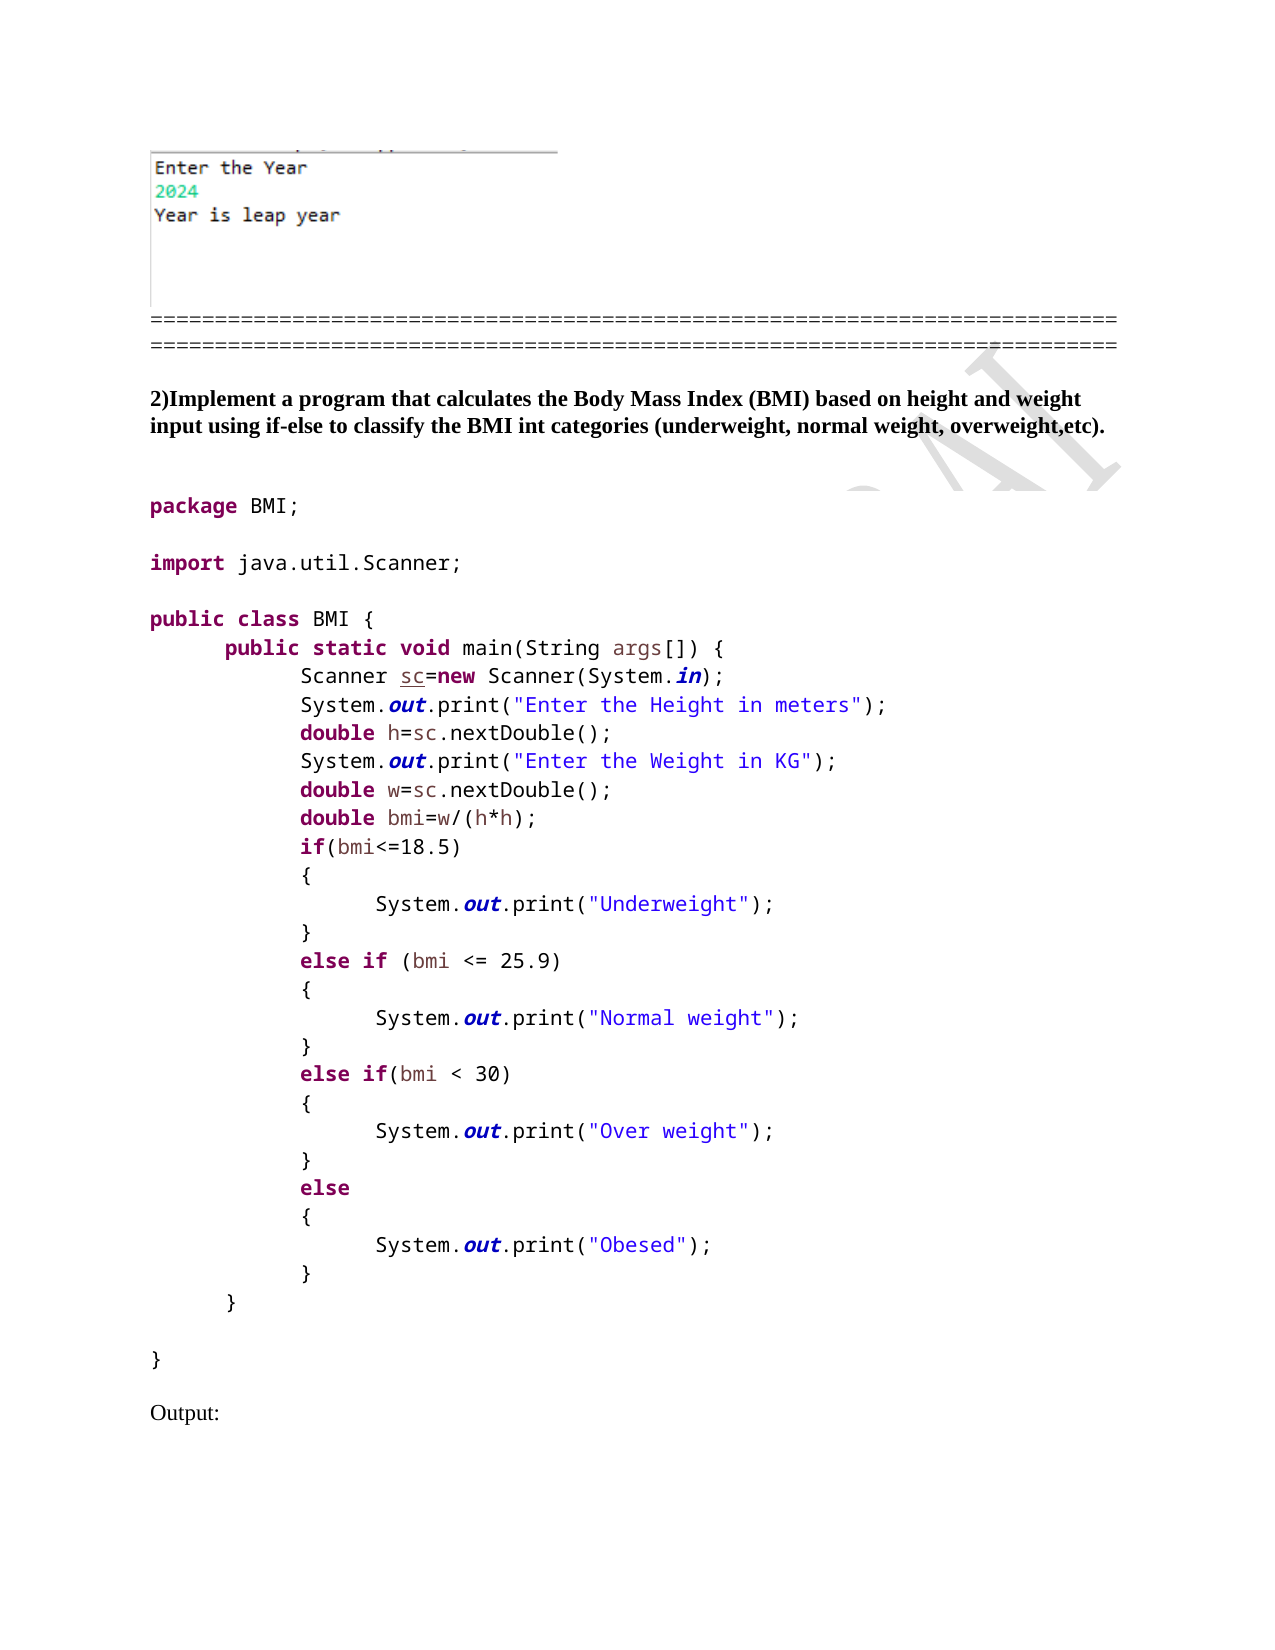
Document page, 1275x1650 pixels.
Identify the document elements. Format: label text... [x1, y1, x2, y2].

text if(bmi<=18.5) [150, 832, 1125, 860]
text System.out.print("Enter the Weight in KG"); [150, 747, 1125, 775]
text public static void main(String args[]) { [150, 633, 1125, 661]
text import java.util.Scanner; [150, 548, 1125, 576]
text { [150, 1202, 1125, 1230]
text } [150, 1258, 1125, 1287]
text System.out.print("Underweight"); [150, 889, 1125, 917]
text else [150, 1173, 1125, 1202]
text } [150, 1145, 1125, 1173]
text System.out.print("Enter the Height in meters"); [150, 690, 1125, 718]
text } [150, 1031, 1125, 1059]
text Scanner sc=new Scanner(System.in); [150, 661, 1125, 690]
text ====================================================================================================================================================== [150, 306, 1125, 359]
text { [150, 974, 1125, 1003]
text Output: [150, 1399, 1125, 1425]
text else if (bmi <= 25.9) [150, 946, 1125, 974]
text { [150, 1088, 1125, 1116]
text public class BMI { [150, 604, 1125, 633]
text double h=sc.nextDouble(); [150, 718, 1125, 747]
text System.out.print("Normal weight"); [150, 1003, 1125, 1031]
text double bmi=w/(h*h); [150, 803, 1125, 832]
text } [150, 1344, 1125, 1372]
text double w=sc.nextDouble(); [150, 775, 1125, 803]
text System.out.print("Over weight"); [150, 1116, 1125, 1145]
text System.out.print("Obesed"); [150, 1230, 1125, 1258]
text 2)Implement a program that calculates the Body Mass Index (BMI) based on height and weight input using if-else to classify the BMI int categories (underweight, normal weight, overweight,etc). [150, 385, 1125, 438]
text } [150, 917, 1125, 946]
text package BMI; [150, 491, 1125, 519]
text } [150, 1287, 1125, 1315]
picture [150, 150, 558, 307]
text { [150, 860, 1125, 889]
text else if(bmi < 30) [150, 1059, 1125, 1088]
